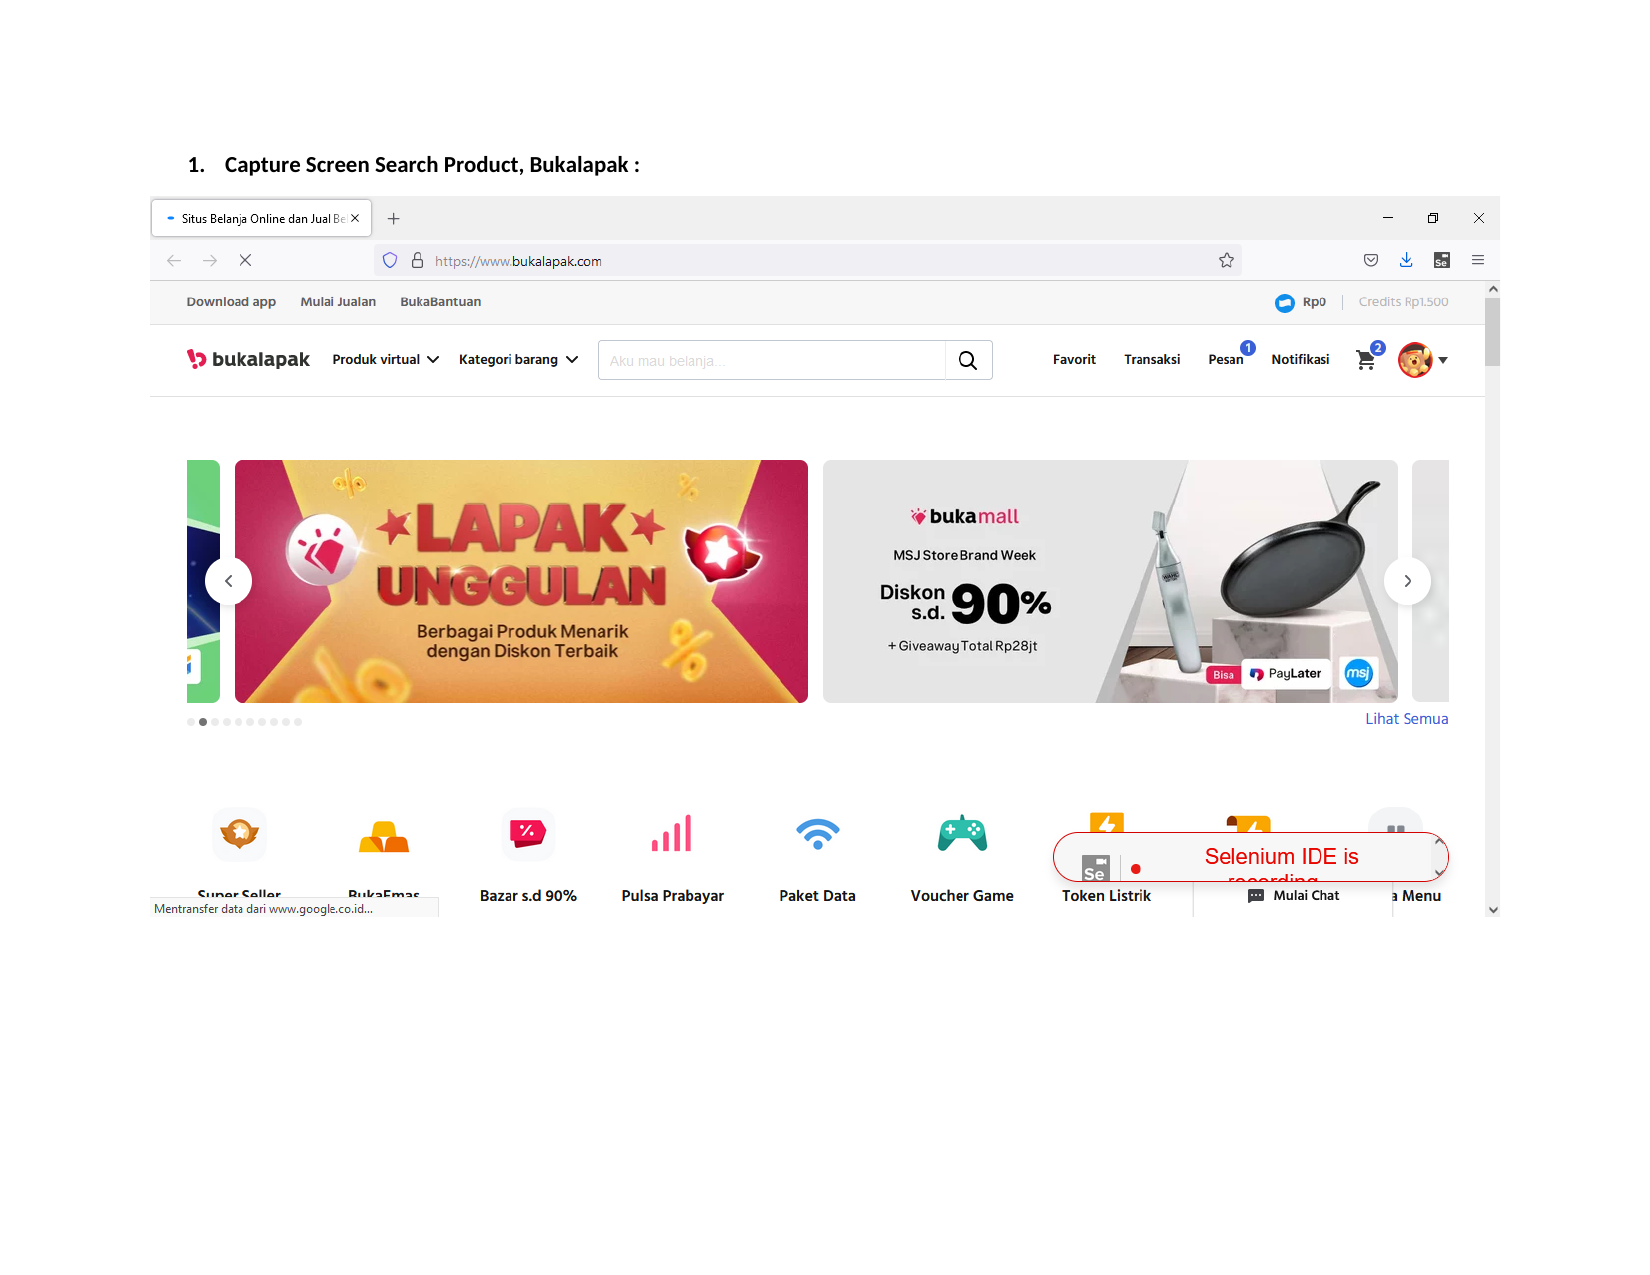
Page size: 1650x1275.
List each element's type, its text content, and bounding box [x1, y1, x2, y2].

picture [150, 196, 1500, 917]
list Capture Screen Search Product, Bukalapak : [187, 150, 1500, 178]
